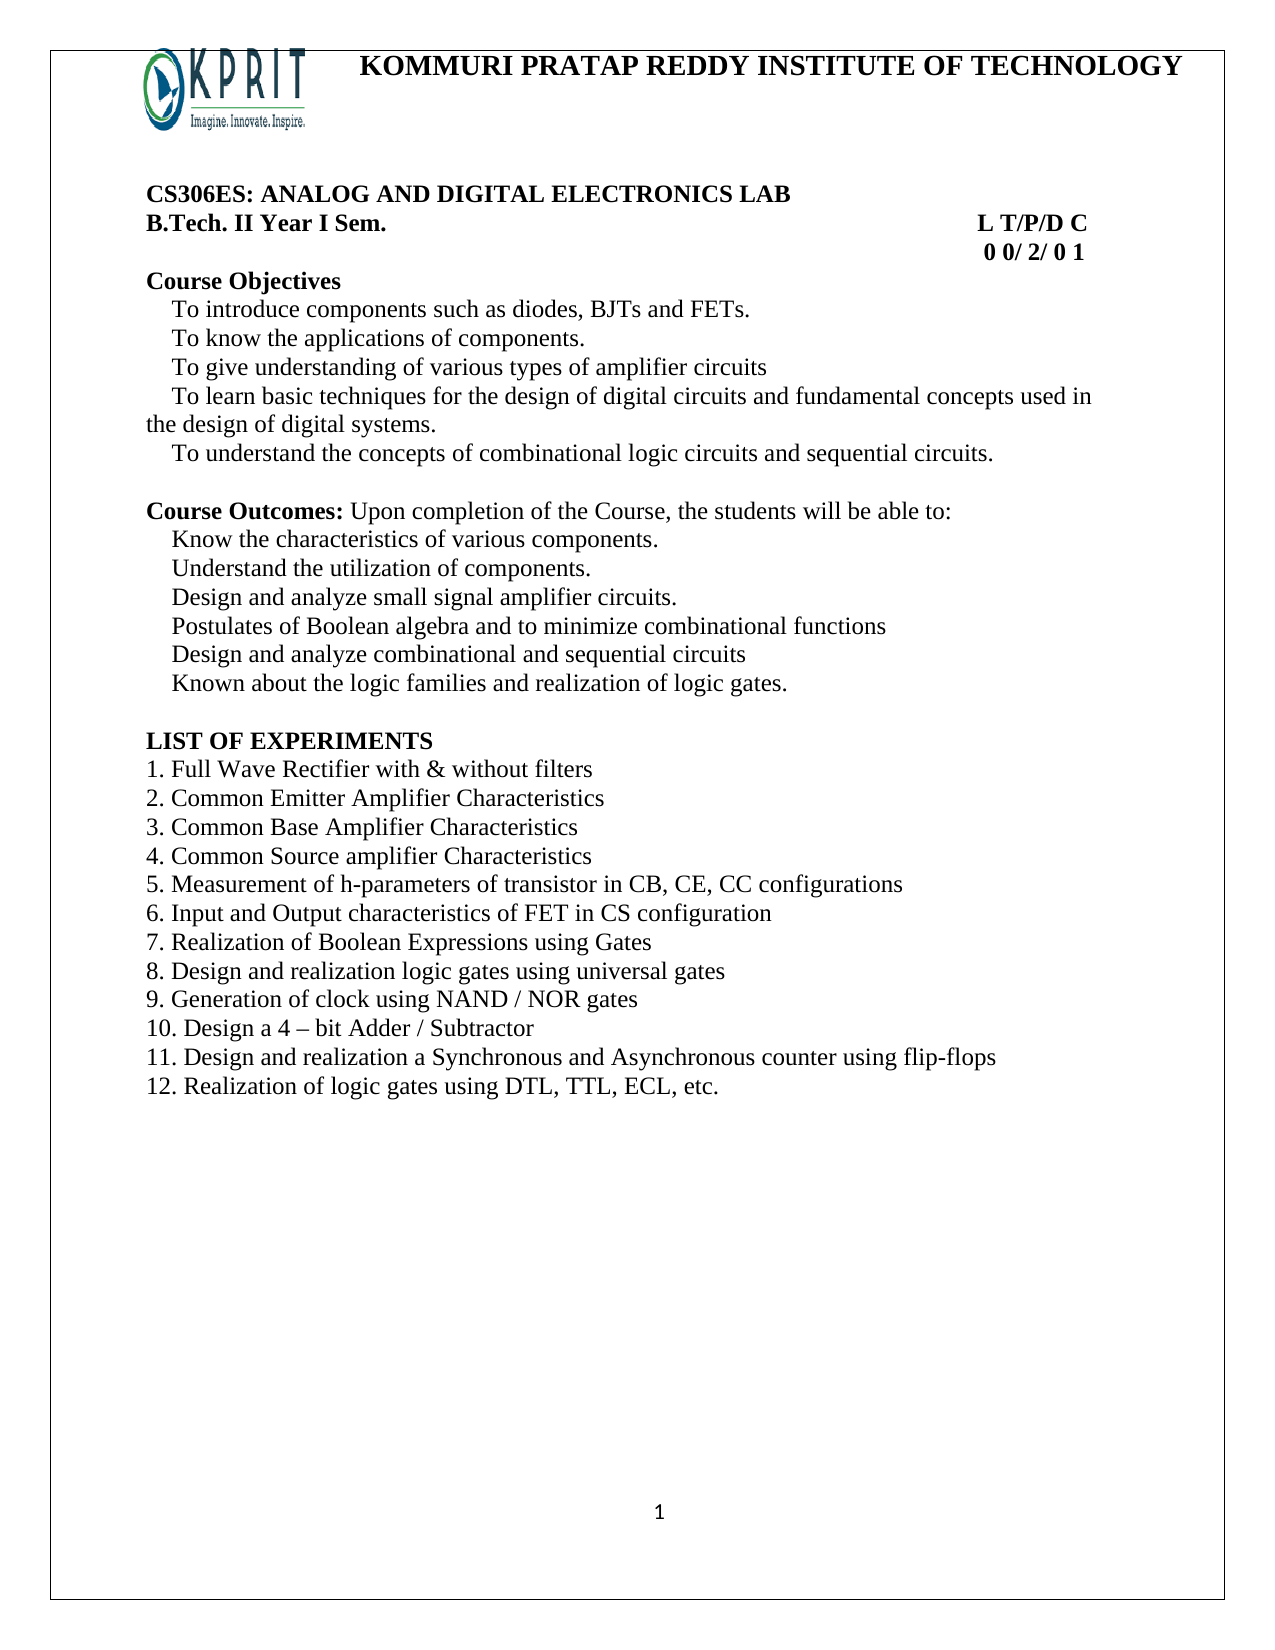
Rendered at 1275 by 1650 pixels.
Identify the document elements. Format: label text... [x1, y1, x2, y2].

text LIST OF EXPERIMENTS [146, 726, 1172, 754]
text  To know the applications of components. [146, 323, 1172, 352]
text 8. Design and realization logic gates using universal gates [146, 956, 1172, 984]
text 9. Generation of clock using NAND / NOR gates [146, 984, 1172, 1013]
picture [143, 51, 305, 135]
text 4. Common Source amplifier Characteristics [146, 841, 1172, 869]
text 2. Common Emitter Amplifier Characteristics [146, 783, 1172, 812]
text CS306ES: ANALOG AND DIGITAL ELECTRONICS LAB [146, 179, 1172, 208]
text Course Objectives [146, 266, 1172, 294]
text Course Outcomes: Upon completion of the Course, the students will be able to: [146, 496, 1172, 524]
picture [143, 44, 305, 50]
text 5. Measurement of h-parameters of transistor in CB, CE, CC configurations [146, 869, 1172, 898]
text  Design and analyze small signal amplifier circuits. [146, 582, 1172, 611]
text  Understand the utilization of components. [146, 553, 1172, 582]
text  Postulates of Boolean algebra and to minimize combinational functions [146, 611, 1172, 639]
text  Know the characteristics of various components. [146, 524, 1172, 553]
text 12. Realization of logic gates using DTL, TTL, ECL, etc. [146, 1071, 1172, 1099]
text 11. Design and realization a Synchronous and Asynchronous counter using flip-flops [146, 1042, 1172, 1071]
text  Design and analyze combinational and sequential circuits [146, 639, 1172, 668]
text 10. Design a 4 – bit Adder / Subtractor [146, 1013, 1172, 1042]
text 1. Full Wave Rectifier with & without filters [146, 754, 1172, 783]
text  To learn basic techniques for the design of digital circuits and fundamental concepts used in [146, 381, 1172, 409]
text 7. Realization of Boolean Expressions using Gates [146, 927, 1172, 956]
text 0 0/ 2/ 0 1 [896, 237, 1172, 266]
text  To give understanding of various types of amplifier circuits [146, 352, 1172, 381]
text 6. Input and Output characteristics of FET in CS configuration [146, 898, 1172, 927]
text  Known about the logic families and realization of logic gates. [146, 668, 1172, 697]
text 3. Common Base Amplifier Characteristics [146, 812, 1172, 841]
text  To understand the concepts of combinational logic circuits and sequential circuits. [146, 438, 1172, 467]
text  To introduce components such as diodes, BJTs and FETs. [146, 294, 1172, 323]
text B.Tech. II Year I Sem. L T/P/D C [146, 208, 1172, 237]
text the design of digital systems. [146, 409, 1172, 438]
